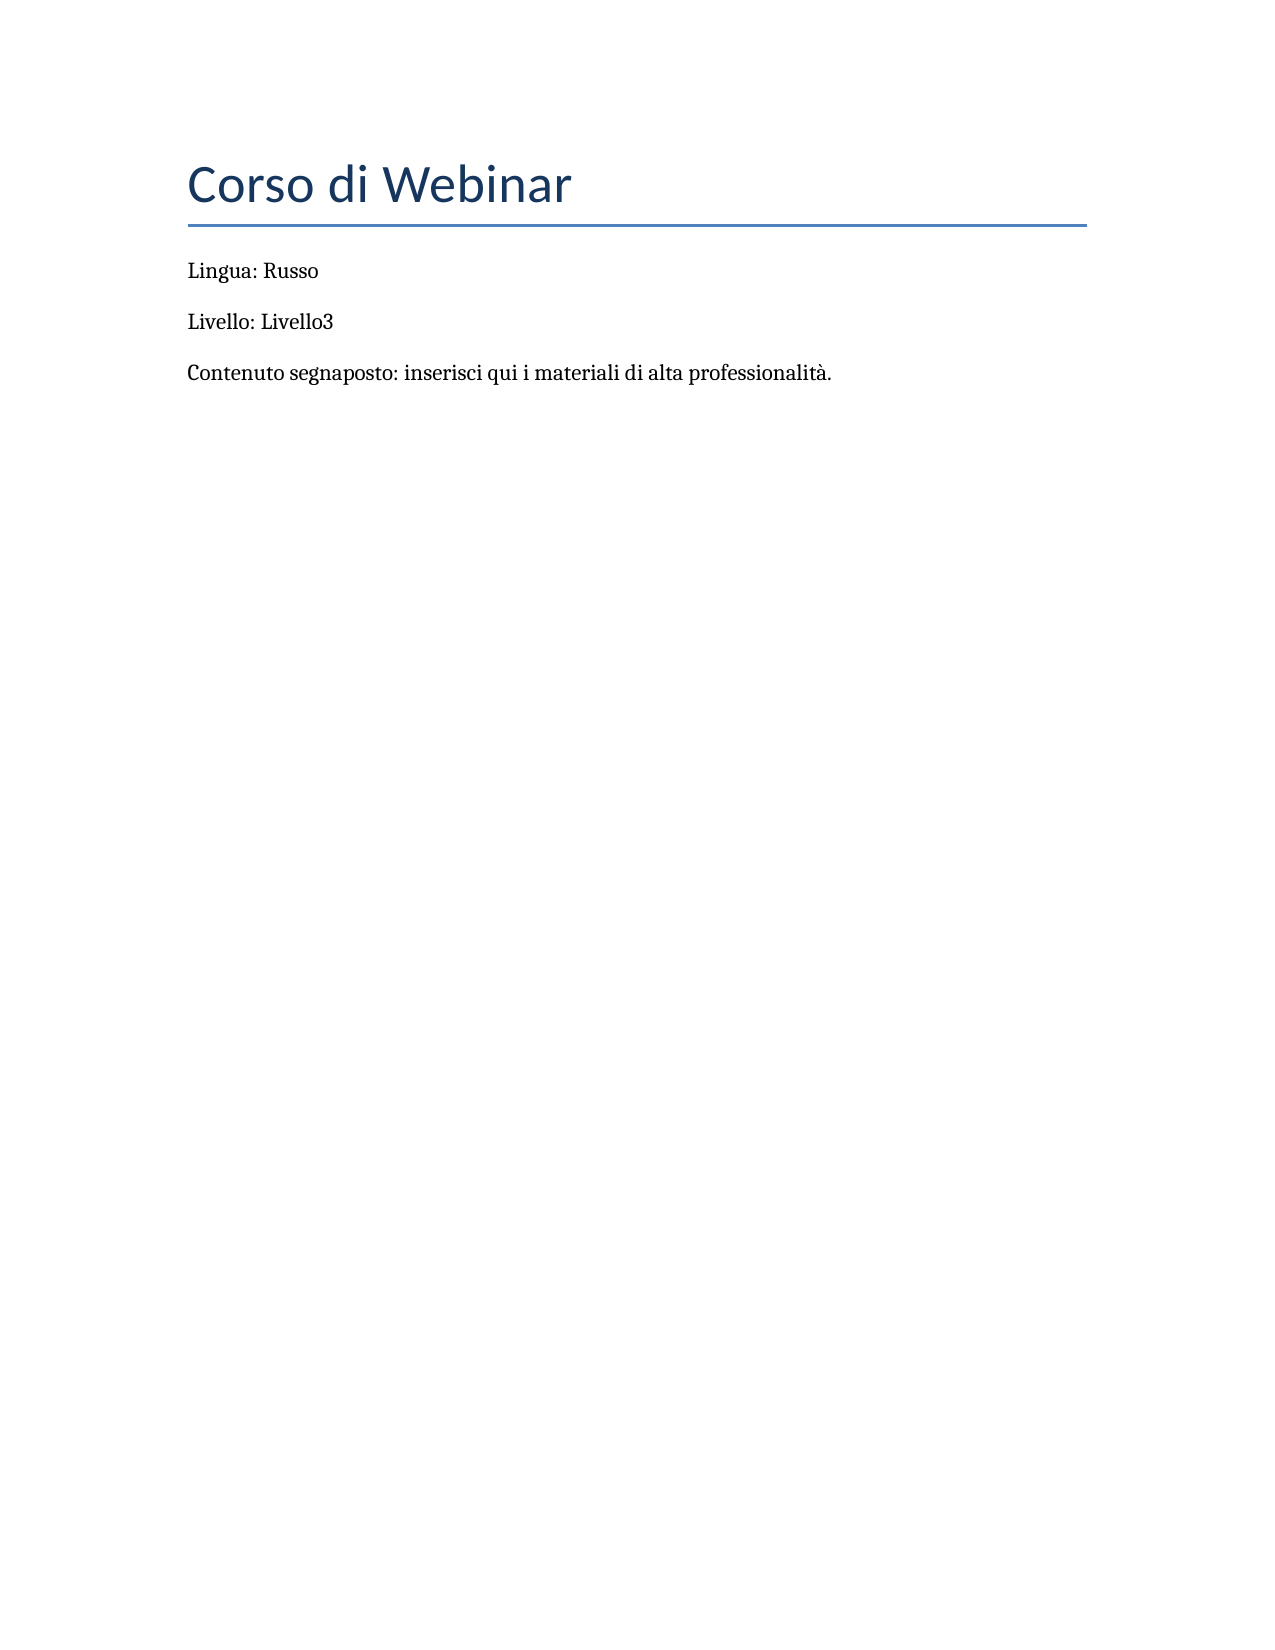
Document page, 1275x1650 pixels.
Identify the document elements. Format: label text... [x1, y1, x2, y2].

text Livello: Livello3 [187, 309, 1087, 335]
title Corso di Webinar [187, 150, 1087, 227]
text Contenuto segnaposto: inserisci qui i materiali di alta professionalità. [187, 360, 1087, 386]
text Lingua: Russo [187, 258, 1087, 284]
